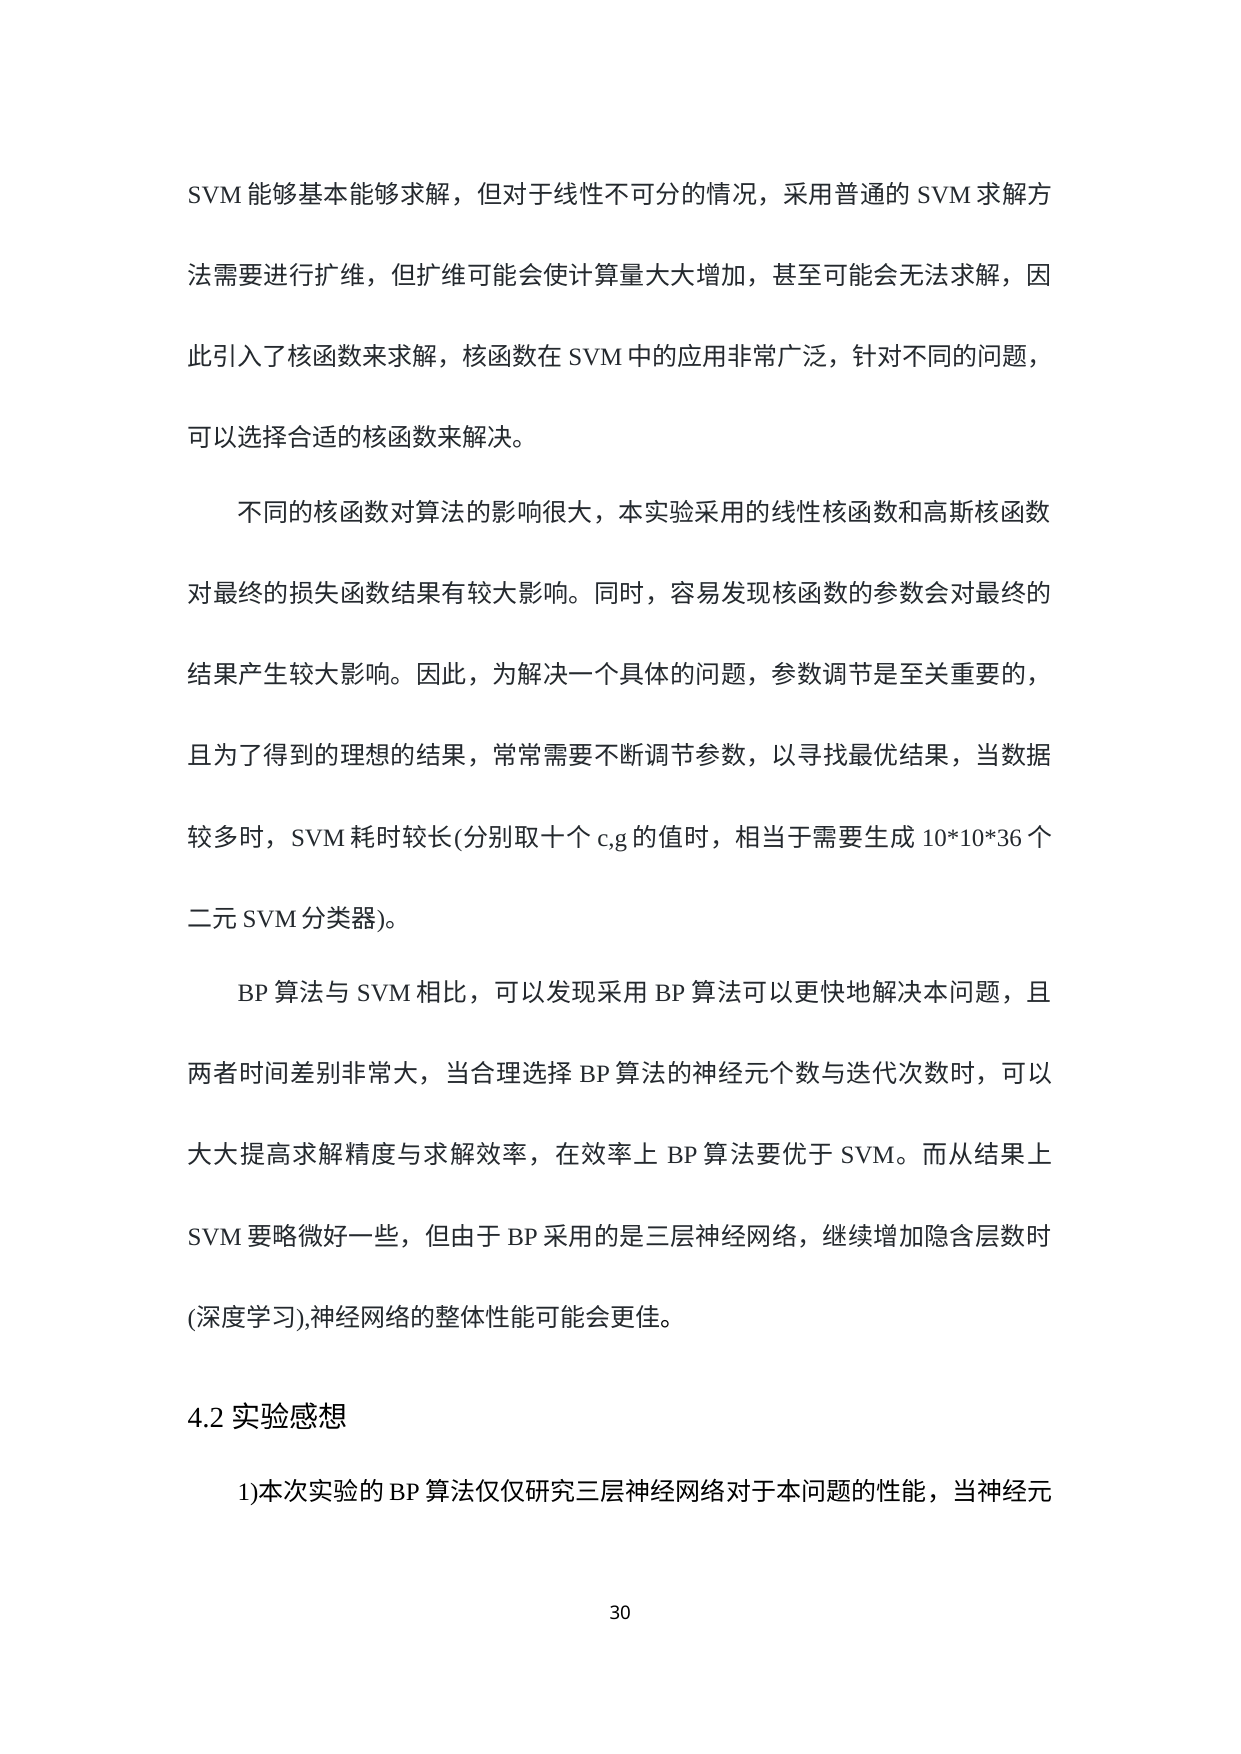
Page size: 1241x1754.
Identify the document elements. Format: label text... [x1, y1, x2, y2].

text BP算法与SVM相比，可以发现采用BP算法可以更快地解决本问题，且两者时间差别非常大，当合理选择BP算法的神经元个数与迭代次数时，可以大大提高求解精度与求解效率，在效率上BP算法要优于SVM。而从结果上SVM要略微好一些，但由于BP采用的是三层神经网络，继续增加隐含层数时(深度学习),神经网络的整体性能可能会更佳。 [187, 958, 1053, 1348]
text 不同的核函数对算法的影响很大，本实验采用的线性核函数和高斯核函数对最终的损失函数结果有较大影响。同时，容易发现核函数的参数会对最终的结果产生较大影响。因此，为解决一个具体的问题，参数调节是至关重要的，且为了得到的理想的结果，常常需要不断调节参数，以寻找最优结果，当数据较多时，SVM耗时较长(分别取十个c,g的值时，相当于需要生成10*10*36个二元SVM分类器)。 [187, 478, 1053, 949]
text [187, 160, 1053, 468]
text 4.2 实验感想 [187, 1382, 1053, 1447]
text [187, 1457, 1053, 1522]
